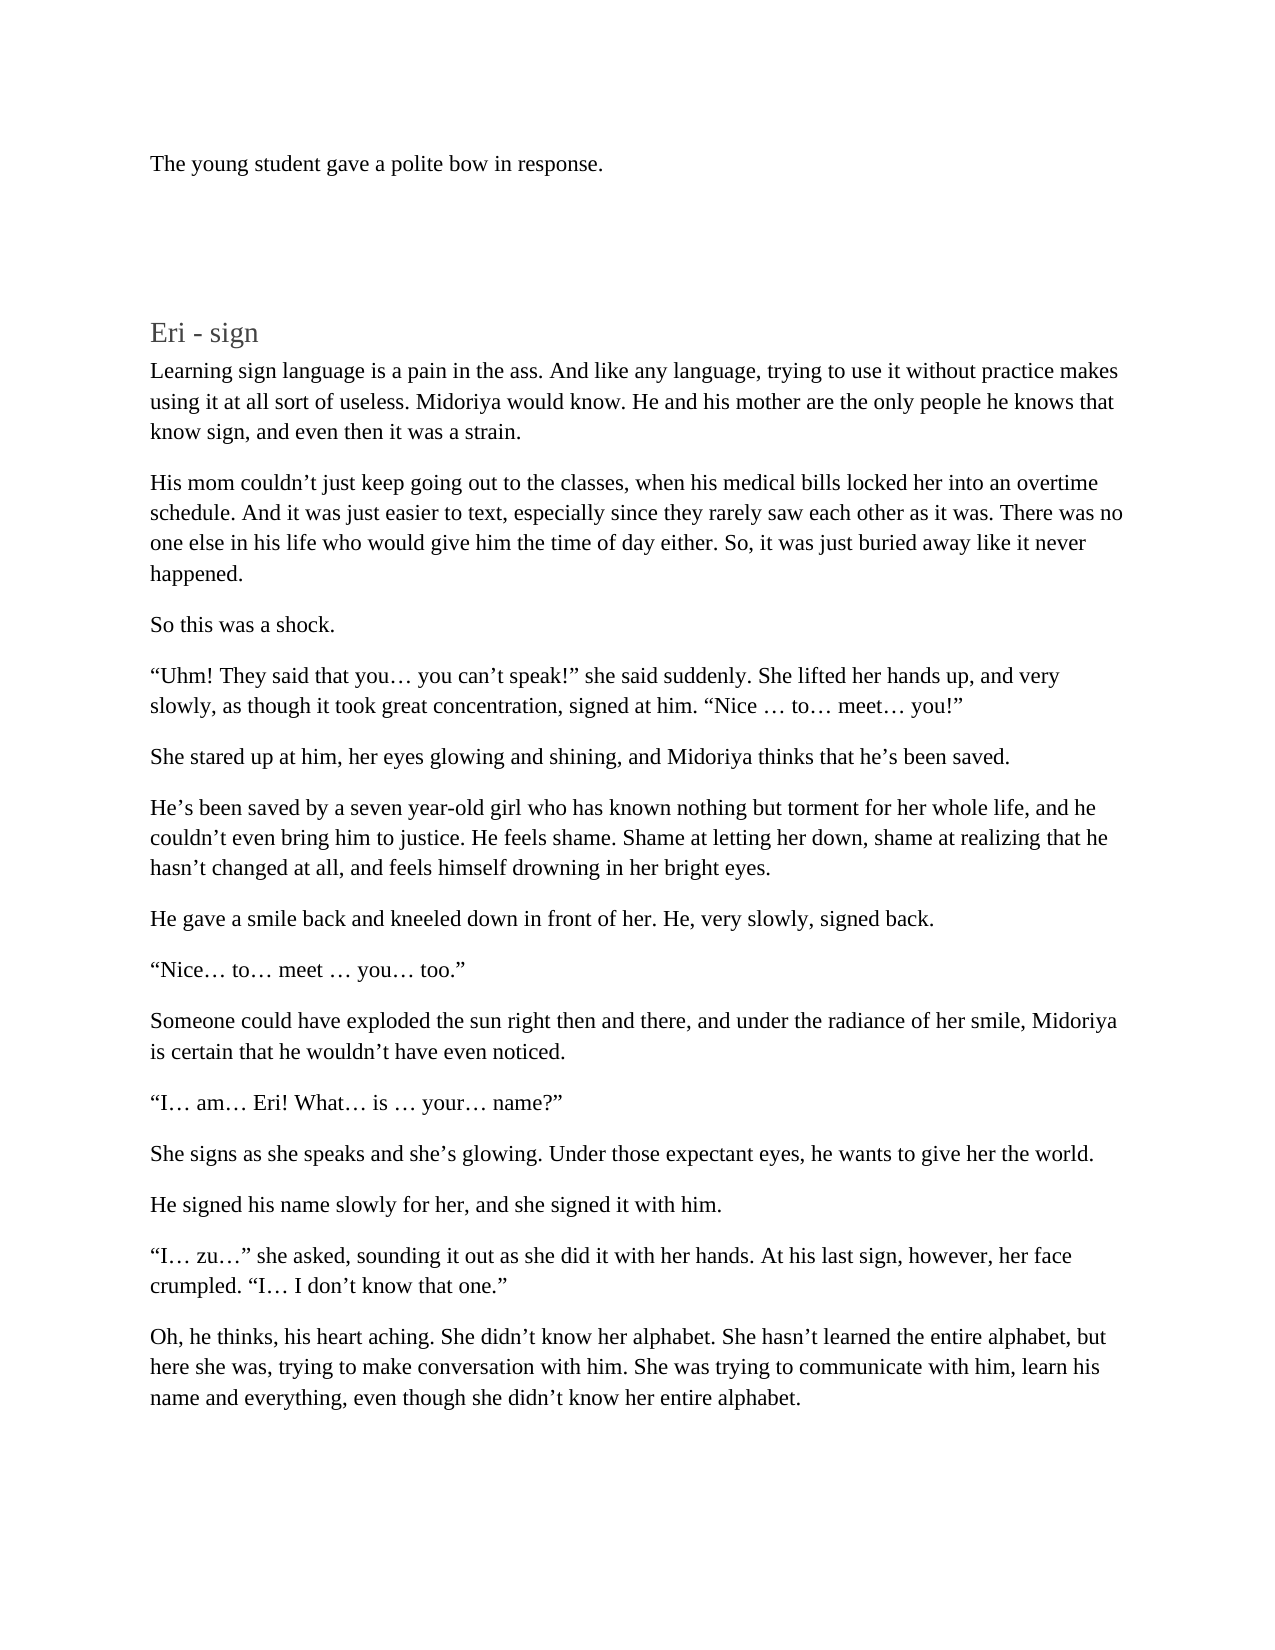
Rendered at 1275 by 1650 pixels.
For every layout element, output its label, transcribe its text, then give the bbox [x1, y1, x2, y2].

text So this was a shock. [150, 611, 1125, 637]
text “Uhm! They said that you… you can’t speak!” she said suddenly. She lifted her hands up, and very slowly, as though it took great concentration, signed at him. “Nice … to… meet… you!” [150, 662, 1125, 718]
text She signs as she speaks and she’s glowing. Under those expectant eyes, he wants to give her the world. [150, 1140, 1125, 1166]
text The young student gave a polite bow in response. [150, 150, 1125, 176]
text He gave a smile back and kneeled down in front of her. He, very slowly, signed back. [150, 905, 1125, 932]
subtitle Eri - sign [150, 316, 1125, 349]
text “Nice… to… meet … you… too.” [150, 956, 1125, 983]
text Someone could have exploded the sun right then and there, and under the radiance of her smile, Midoriya is certain that he wouldn’t have even noticed. [150, 1007, 1125, 1064]
text Learning sign language is a pain in the ass. And like any language, trying to use it without practice makes using it at all sort of useless. Midoriya would know. He and his mother are the only people he knows that know sign, and even then it was a strain. [150, 357, 1125, 444]
text She stared up at him, her eyes glowing and shining, and Midoriya thinks that he’s been saved. [150, 743, 1125, 769]
text His mom couldn’t just keep going out to the classes, when his medical bills locked her into an overtime schedule. And it was just easier to text, especially since they rarely saw each other as it was. There was no one else in his life who would give him the time of day either. So, it was just buried away like it never happened. [150, 469, 1125, 586]
text “I… am… Eri! What… is … your… name?” [150, 1089, 1125, 1115]
text He’s been saved by a seven year-old girl who has known nothing but torment for her whole life, and he couldn’t even bring him to justice. He feels shame. Shame at letting her down, shame at realizing that he hasn’t changed at all, and feels himself drowning in her bright eyes. [150, 794, 1125, 881]
text “I… zu…” she asked, sounding it out as she did it with her hands. At his last sign, however, her face crumpled. “I… I don’t know that one.” [150, 1242, 1125, 1298]
text He signed his name slowly for her, and she signed it with him. [150, 1191, 1125, 1217]
text Oh, he thinks, his heart aching. She didn’t know her alphabet. She hasn’t learned the entire alphabet, but here she was, trying to make conversation with him. She was trying to communicate with him, learn his name and everything, even though she didn’t know her entire alphabet. [150, 1323, 1125, 1410]
